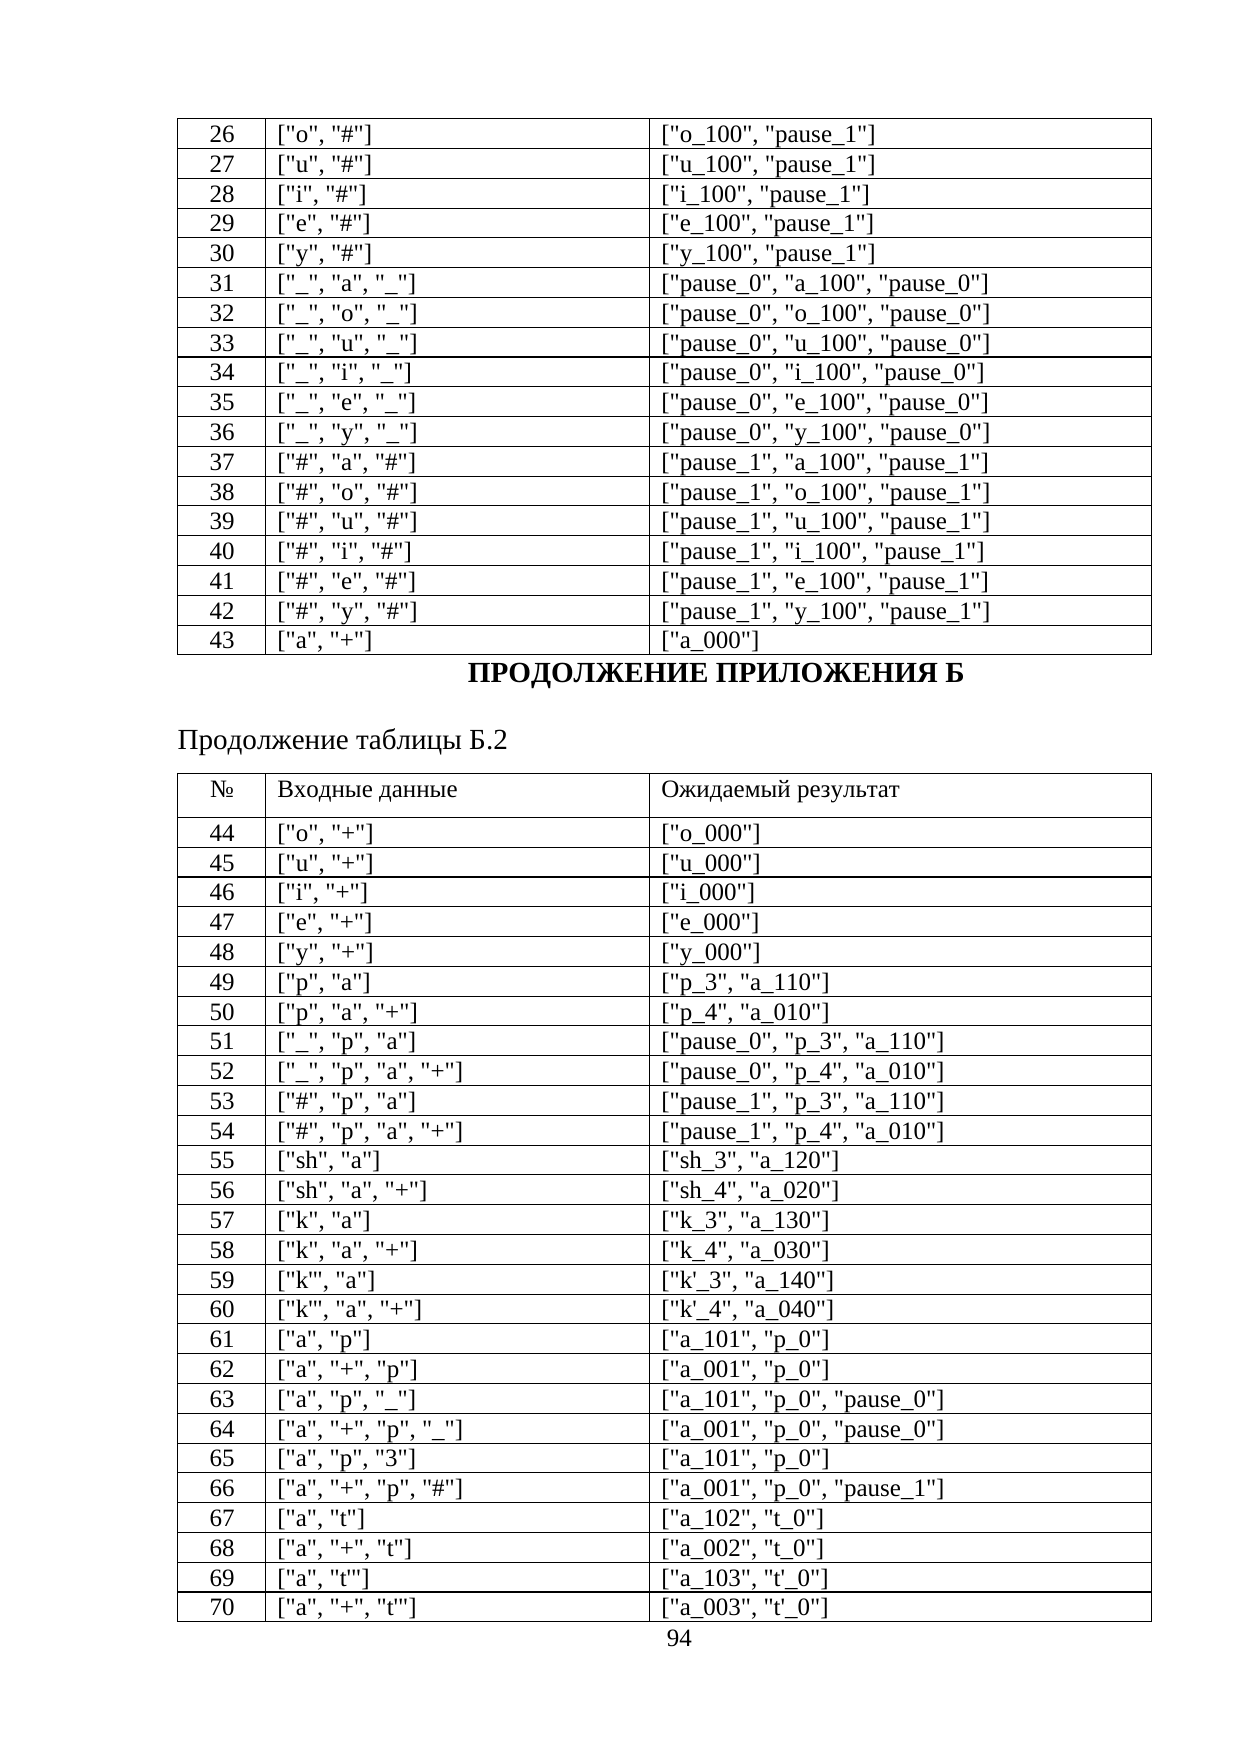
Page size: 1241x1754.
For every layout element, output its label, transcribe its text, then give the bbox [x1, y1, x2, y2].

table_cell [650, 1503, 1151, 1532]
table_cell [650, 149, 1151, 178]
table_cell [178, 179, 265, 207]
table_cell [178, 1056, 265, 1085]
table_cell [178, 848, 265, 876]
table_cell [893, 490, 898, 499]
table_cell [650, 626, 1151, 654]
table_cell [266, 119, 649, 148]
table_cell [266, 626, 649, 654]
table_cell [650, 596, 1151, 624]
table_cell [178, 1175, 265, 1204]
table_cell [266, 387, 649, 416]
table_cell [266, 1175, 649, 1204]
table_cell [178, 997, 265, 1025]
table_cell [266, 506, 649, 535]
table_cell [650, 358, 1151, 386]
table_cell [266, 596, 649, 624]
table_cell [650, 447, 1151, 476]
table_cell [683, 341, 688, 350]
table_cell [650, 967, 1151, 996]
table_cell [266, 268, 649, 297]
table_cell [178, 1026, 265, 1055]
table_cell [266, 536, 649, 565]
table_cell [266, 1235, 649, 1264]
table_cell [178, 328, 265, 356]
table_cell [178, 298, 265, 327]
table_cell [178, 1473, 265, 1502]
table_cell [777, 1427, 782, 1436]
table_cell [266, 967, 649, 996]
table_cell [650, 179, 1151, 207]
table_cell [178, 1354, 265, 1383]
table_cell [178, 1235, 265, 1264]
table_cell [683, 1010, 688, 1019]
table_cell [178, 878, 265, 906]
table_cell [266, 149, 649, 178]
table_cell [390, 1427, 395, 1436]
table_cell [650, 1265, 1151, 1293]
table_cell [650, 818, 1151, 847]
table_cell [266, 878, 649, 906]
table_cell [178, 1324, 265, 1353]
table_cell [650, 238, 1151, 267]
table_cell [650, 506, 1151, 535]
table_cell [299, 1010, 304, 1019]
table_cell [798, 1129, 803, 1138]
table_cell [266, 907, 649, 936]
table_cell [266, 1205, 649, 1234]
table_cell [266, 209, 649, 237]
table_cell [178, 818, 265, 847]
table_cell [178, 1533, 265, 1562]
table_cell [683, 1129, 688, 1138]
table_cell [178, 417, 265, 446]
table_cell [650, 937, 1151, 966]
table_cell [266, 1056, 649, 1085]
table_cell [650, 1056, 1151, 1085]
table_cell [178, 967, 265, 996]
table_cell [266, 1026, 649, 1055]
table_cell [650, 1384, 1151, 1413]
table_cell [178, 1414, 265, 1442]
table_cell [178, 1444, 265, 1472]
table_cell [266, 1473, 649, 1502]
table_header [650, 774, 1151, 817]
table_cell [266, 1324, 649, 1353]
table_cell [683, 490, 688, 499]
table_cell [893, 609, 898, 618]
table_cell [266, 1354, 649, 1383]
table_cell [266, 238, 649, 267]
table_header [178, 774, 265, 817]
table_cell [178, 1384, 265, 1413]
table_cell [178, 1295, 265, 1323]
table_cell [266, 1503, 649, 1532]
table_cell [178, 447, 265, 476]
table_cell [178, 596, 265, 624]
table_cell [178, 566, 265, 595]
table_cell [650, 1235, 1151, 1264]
text ПРОДОЛЖЕНИЕ ПРИЛОЖЕНИЯ Б [177, 655, 1181, 689]
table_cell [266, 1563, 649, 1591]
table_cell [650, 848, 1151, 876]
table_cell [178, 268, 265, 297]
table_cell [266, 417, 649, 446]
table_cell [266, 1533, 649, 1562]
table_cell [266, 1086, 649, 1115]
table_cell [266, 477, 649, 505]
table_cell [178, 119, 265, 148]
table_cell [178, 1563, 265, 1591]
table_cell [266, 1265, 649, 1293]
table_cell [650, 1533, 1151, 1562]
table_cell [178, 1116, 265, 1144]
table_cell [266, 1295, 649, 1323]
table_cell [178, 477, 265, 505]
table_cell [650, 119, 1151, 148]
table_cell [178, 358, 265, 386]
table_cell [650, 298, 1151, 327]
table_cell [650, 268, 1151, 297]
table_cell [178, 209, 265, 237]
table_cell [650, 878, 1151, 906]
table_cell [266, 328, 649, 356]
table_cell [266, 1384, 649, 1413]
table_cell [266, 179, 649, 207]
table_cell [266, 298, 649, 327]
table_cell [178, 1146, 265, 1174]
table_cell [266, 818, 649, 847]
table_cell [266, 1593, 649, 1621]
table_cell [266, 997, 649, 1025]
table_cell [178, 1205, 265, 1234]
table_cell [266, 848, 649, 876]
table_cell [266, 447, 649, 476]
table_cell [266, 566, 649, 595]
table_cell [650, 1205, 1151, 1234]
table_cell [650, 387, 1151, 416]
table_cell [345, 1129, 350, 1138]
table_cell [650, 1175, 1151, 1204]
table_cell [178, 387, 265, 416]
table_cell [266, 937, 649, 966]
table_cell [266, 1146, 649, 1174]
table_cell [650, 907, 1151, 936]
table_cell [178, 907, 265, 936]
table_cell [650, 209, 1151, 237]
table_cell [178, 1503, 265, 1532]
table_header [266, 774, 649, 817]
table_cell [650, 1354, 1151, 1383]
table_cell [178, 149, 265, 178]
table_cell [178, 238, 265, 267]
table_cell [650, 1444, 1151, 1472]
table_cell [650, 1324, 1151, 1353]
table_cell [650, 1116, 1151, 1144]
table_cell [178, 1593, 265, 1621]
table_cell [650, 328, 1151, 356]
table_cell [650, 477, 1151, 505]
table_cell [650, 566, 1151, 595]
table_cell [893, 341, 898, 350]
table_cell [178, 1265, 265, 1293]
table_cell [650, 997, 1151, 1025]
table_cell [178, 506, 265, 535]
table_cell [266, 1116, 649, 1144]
text Продолжение таблицы Б.2 [177, 722, 1181, 756]
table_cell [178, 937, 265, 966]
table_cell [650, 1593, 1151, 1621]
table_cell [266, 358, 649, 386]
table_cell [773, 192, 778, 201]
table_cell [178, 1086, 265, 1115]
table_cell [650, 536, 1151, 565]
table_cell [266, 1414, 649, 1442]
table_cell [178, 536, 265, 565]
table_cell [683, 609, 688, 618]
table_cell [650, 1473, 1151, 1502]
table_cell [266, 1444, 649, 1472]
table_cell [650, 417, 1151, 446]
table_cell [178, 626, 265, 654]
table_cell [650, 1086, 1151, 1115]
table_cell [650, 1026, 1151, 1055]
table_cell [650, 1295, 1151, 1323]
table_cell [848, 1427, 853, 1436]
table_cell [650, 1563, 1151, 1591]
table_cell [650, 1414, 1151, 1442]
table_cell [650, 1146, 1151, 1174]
